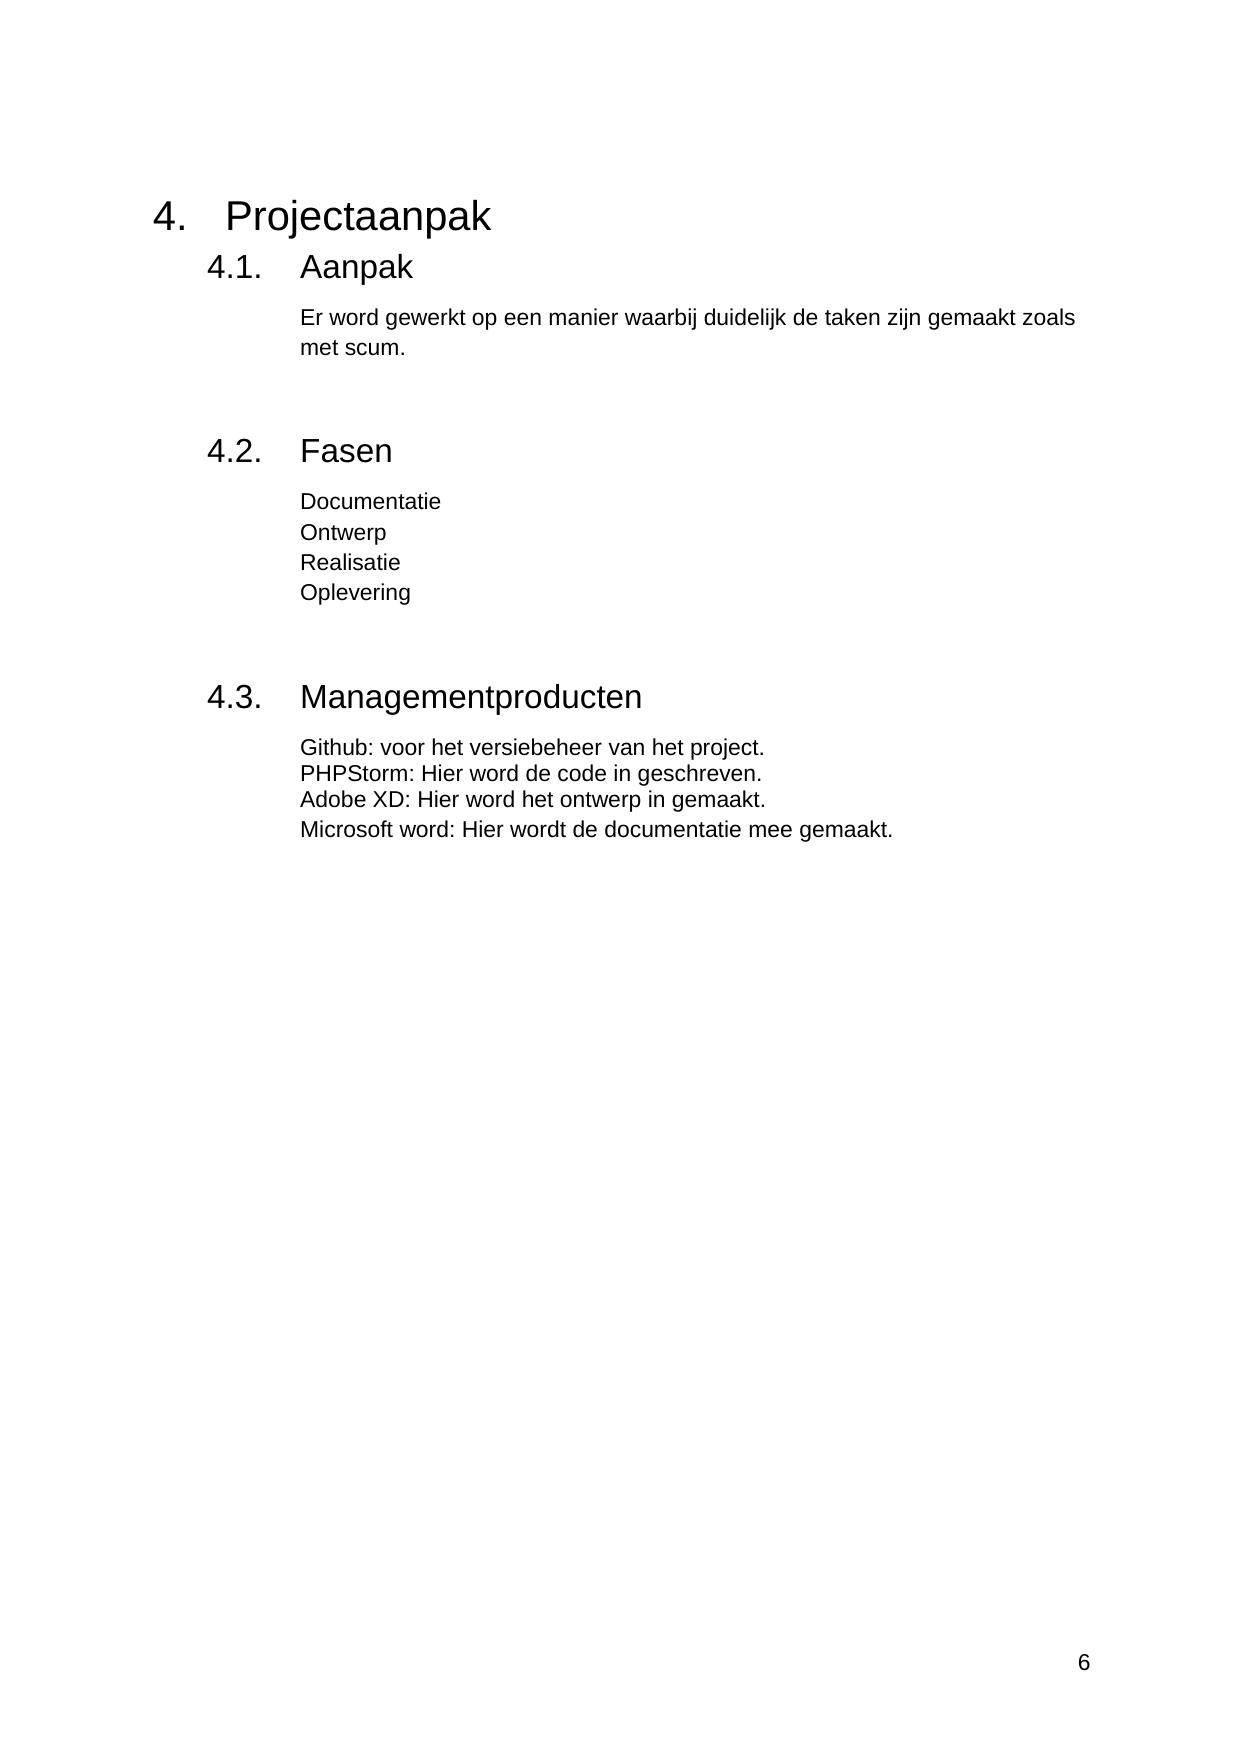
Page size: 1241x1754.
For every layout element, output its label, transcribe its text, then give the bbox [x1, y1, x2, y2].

text Documentatie [300, 488, 1090, 514]
text Adobe XD: Hier word het ontwerp in gemaakt. [300, 786, 1090, 812]
text Github: voor het versiebeheer van het project. [300, 733, 1090, 760]
subtitle Fasen [262, 432, 1090, 470]
text Microsoft word: Hier wordt de documentatie mee gemaakt. [300, 816, 1090, 843]
subtitle Aanpak [262, 247, 1090, 285]
text Realisatie [300, 549, 1090, 575]
text PHPStorm: Hier word de code in geschreven. [300, 760, 1090, 786]
text Oplevering [300, 579, 1090, 605]
text Ontwerp [300, 518, 1090, 545]
subtitle Managementproducten [262, 677, 1090, 715]
text Er word gewerkt op een manier waarbij duidelijk de taken zijn gemaakt zoals met scum. [300, 303, 1090, 390]
subtitle Projectaanpak [187, 192, 1090, 239]
